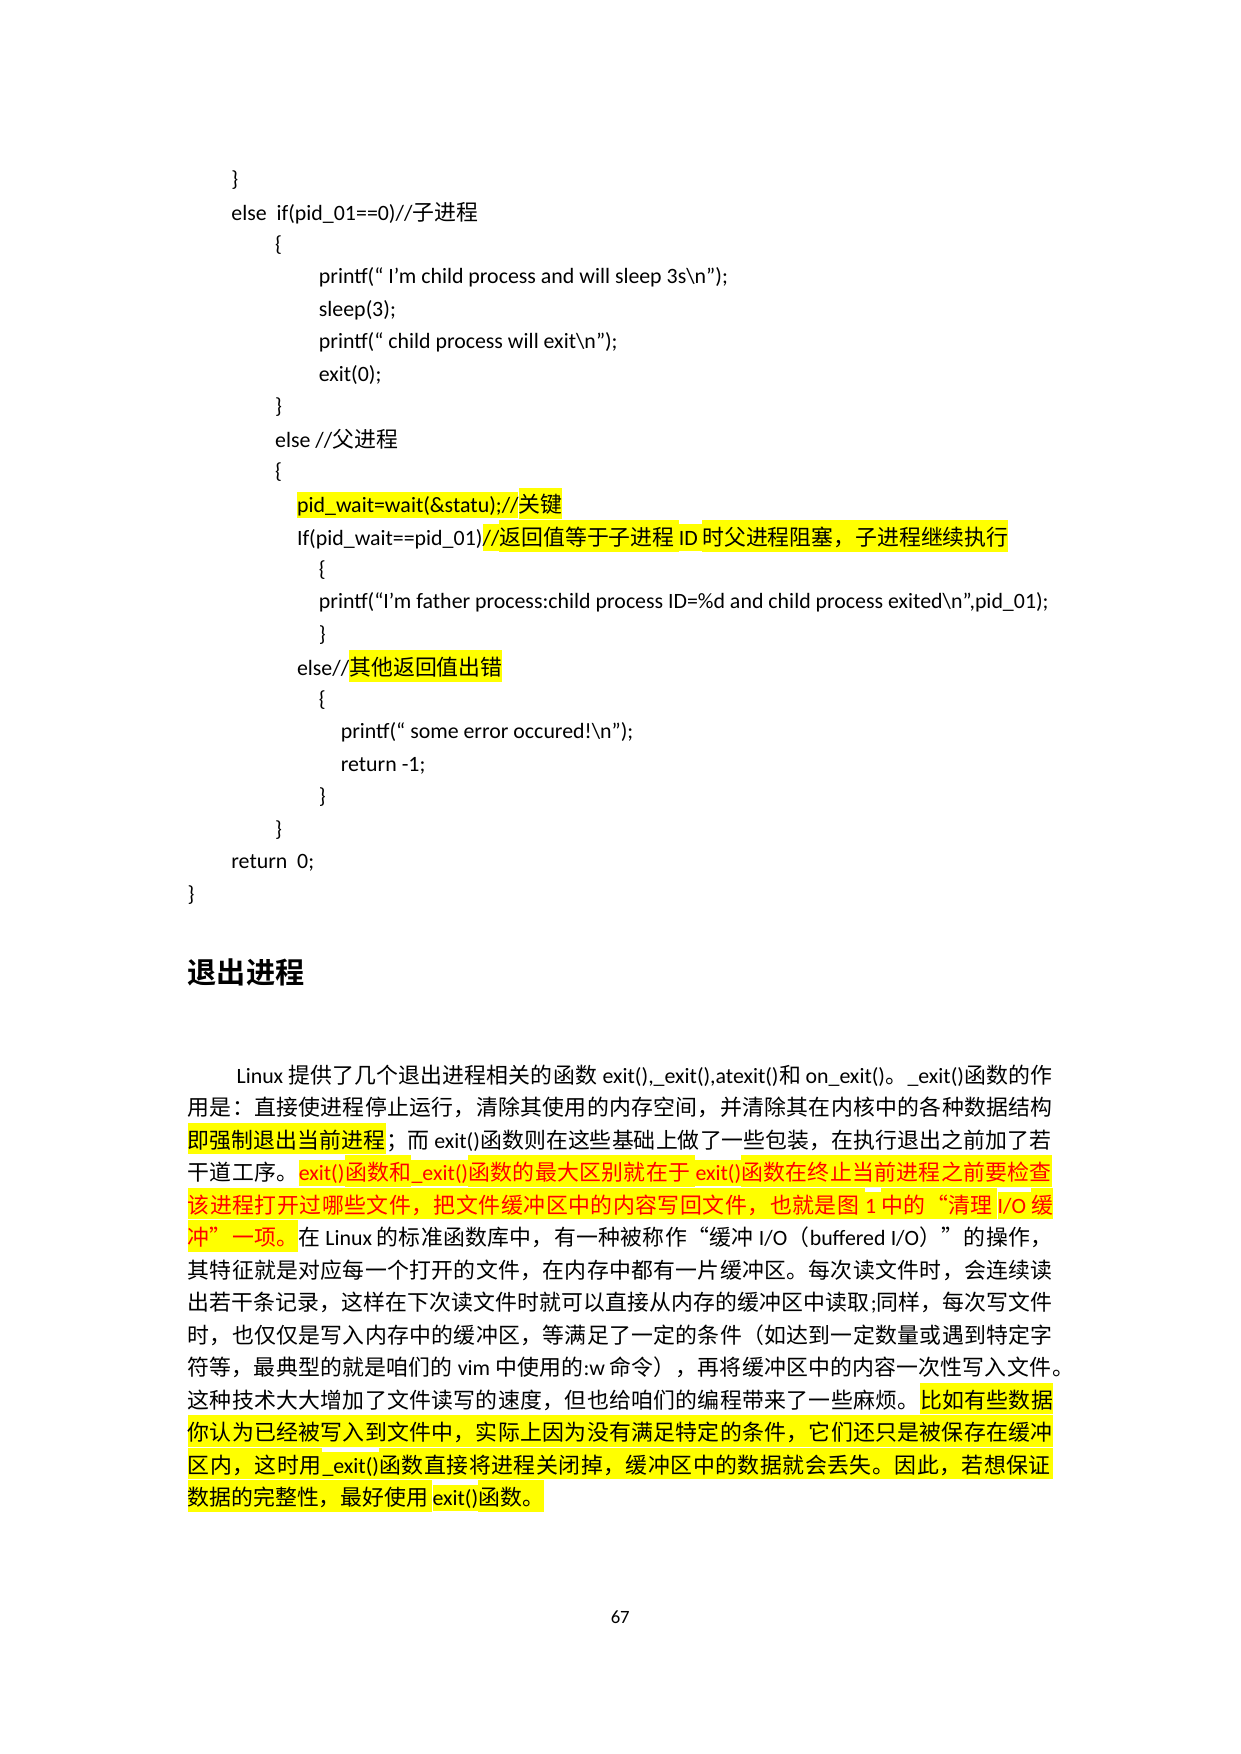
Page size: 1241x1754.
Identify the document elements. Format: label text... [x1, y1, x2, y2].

text return -1; [341, 747, 1053, 779]
text printf(“I’m father process:child process ID=%d and child process exited\n”,pid_01); [275, 584, 1053, 617]
text exit(0); [231, 357, 1053, 389]
text printf(“ some error occured!\n”); [341, 714, 1053, 747]
text Linux提供了几个退出进程相关的函数exit(),_exit(),atexit()和on_exit()。_exit()函数的作用是：直接使进程停止运行，清除其使用的内存空间，并清除其在内核中的各种数据结构，即强制退出当前进程；而exit()函数则在这些基础上做了一些包装，在执行退出之前加了若干道工序。exit()函数和_exit()函数的最大区别就在于exit()函数在终止当前进程之前要检查该进程打开过哪些文件，把文件缓冲区中的内容写回文件，也就是图1中的“清理I/O缓冲”一项。在Linux的标准函数库中，有一种被称作“缓冲I/O（buffered I/O）”的操作，其特征就是对应每一个打开的文件，在内存中都有一片缓冲区。每次读文件时，会连续读出若干条记录，这样在下次读文件时就可以直接从内存的缓冲区中读取;同样，每次写文件时，也仅仅是写入内存中的缓冲区，等满足了一定的条件（如达到一定数量或遇到特定字符等，最典型的就是咱们的vim中使用的:w命令），再将缓冲区中的内容一次性写入文件。这种技术大大增加了文件读写的速度，但也给咱们的编程带来了一些麻烦。比如有些数据你认为已经被写入到文件中，实际上因为没有满足特定的条件，它们还只是被保存在缓冲区内，这时用_exit()函数直接将进程关闭掉，缓冲区中的数据就会丢失。因此，若想保证数据的完整性，最好使用exit()函数。 [187, 1057, 1053, 1430]
text { [275, 454, 1053, 487]
text If(pid_wait==pid_01)//返回值等于子进程ID时父进程阻塞，子进程继续执行 [275, 519, 1053, 552]
text { [187, 227, 1053, 259]
text { [275, 682, 1053, 714]
text } [275, 617, 1053, 649]
text } [275, 812, 1053, 844]
text else //父进程 [275, 422, 1053, 454]
text pid_wait=wait(&statu);//关键 [297, 487, 1053, 519]
text } [187, 877, 1053, 909]
text sleep(3); [231, 292, 1053, 324]
text } [275, 389, 1053, 422]
text else//其他返回值出错 [187, 649, 1053, 682]
text else if(pid_01==0)//子进程 [187, 194, 1053, 227]
subtitle 退出进程 [187, 939, 1053, 1004]
text printf(“ child process will exit\n”); [231, 324, 1053, 357]
text { [275, 552, 1053, 584]
text printf(“ I’m child process and will sleep 3s\n”); [231, 259, 1053, 292]
text } [187, 162, 1053, 194]
text return 0; [187, 844, 1053, 877]
text } [275, 779, 1053, 812]
text Linux提供了几个退出进程相关的函数exit(),_exit(),atexit()和on_exit()。_exit()函数的作用是：直接使进程停止运行，清除其使用的内存空间，并清除其在内核中的各种数据结构，即强制退出当前进程；而exit()函数则在这些基础上做了一些包装，在执行退出之前加了若干道工序。exit()函数和_exit()函数的最大区别就在于exit()函数在终止当前进程之前要检查该进程打开过哪些文件，把文件缓冲区中的内容写回文件，也就是图1中的“清理I/O缓冲”一项。在Linux的标准函数库中，有一种被称作“缓冲I/O（buffered I/O）”的操作，其特征就是对应每一个打开的文件，在内存中都有一片缓冲区。每次读文件时，会连续读出若干条记录，这样在下次读文件时就可以直接从内存的缓冲区中读取;同样，每次写文件时，也仅仅是写入内存中的缓冲区，等满足了一定的条件（如达到一定数量或遇到特定字符等，最典型的就是咱们的vim中使用的:w命令），再将缓冲区中的内容一次性写入文件。这种技术大大增加了文件读写的速度，但也给咱们的编程带来了一些麻烦。比如有些数据你认为已经被写入到文件中，实际上因为没有满足特定的条件，它们还只是被保存在缓冲区内，这时用_exit()函数直接将进程关闭掉，缓冲区中的数据就会丢失。因此，若想保证数据的完整性，最好使用exit()函数。 [187, 1431, 1053, 1512]
